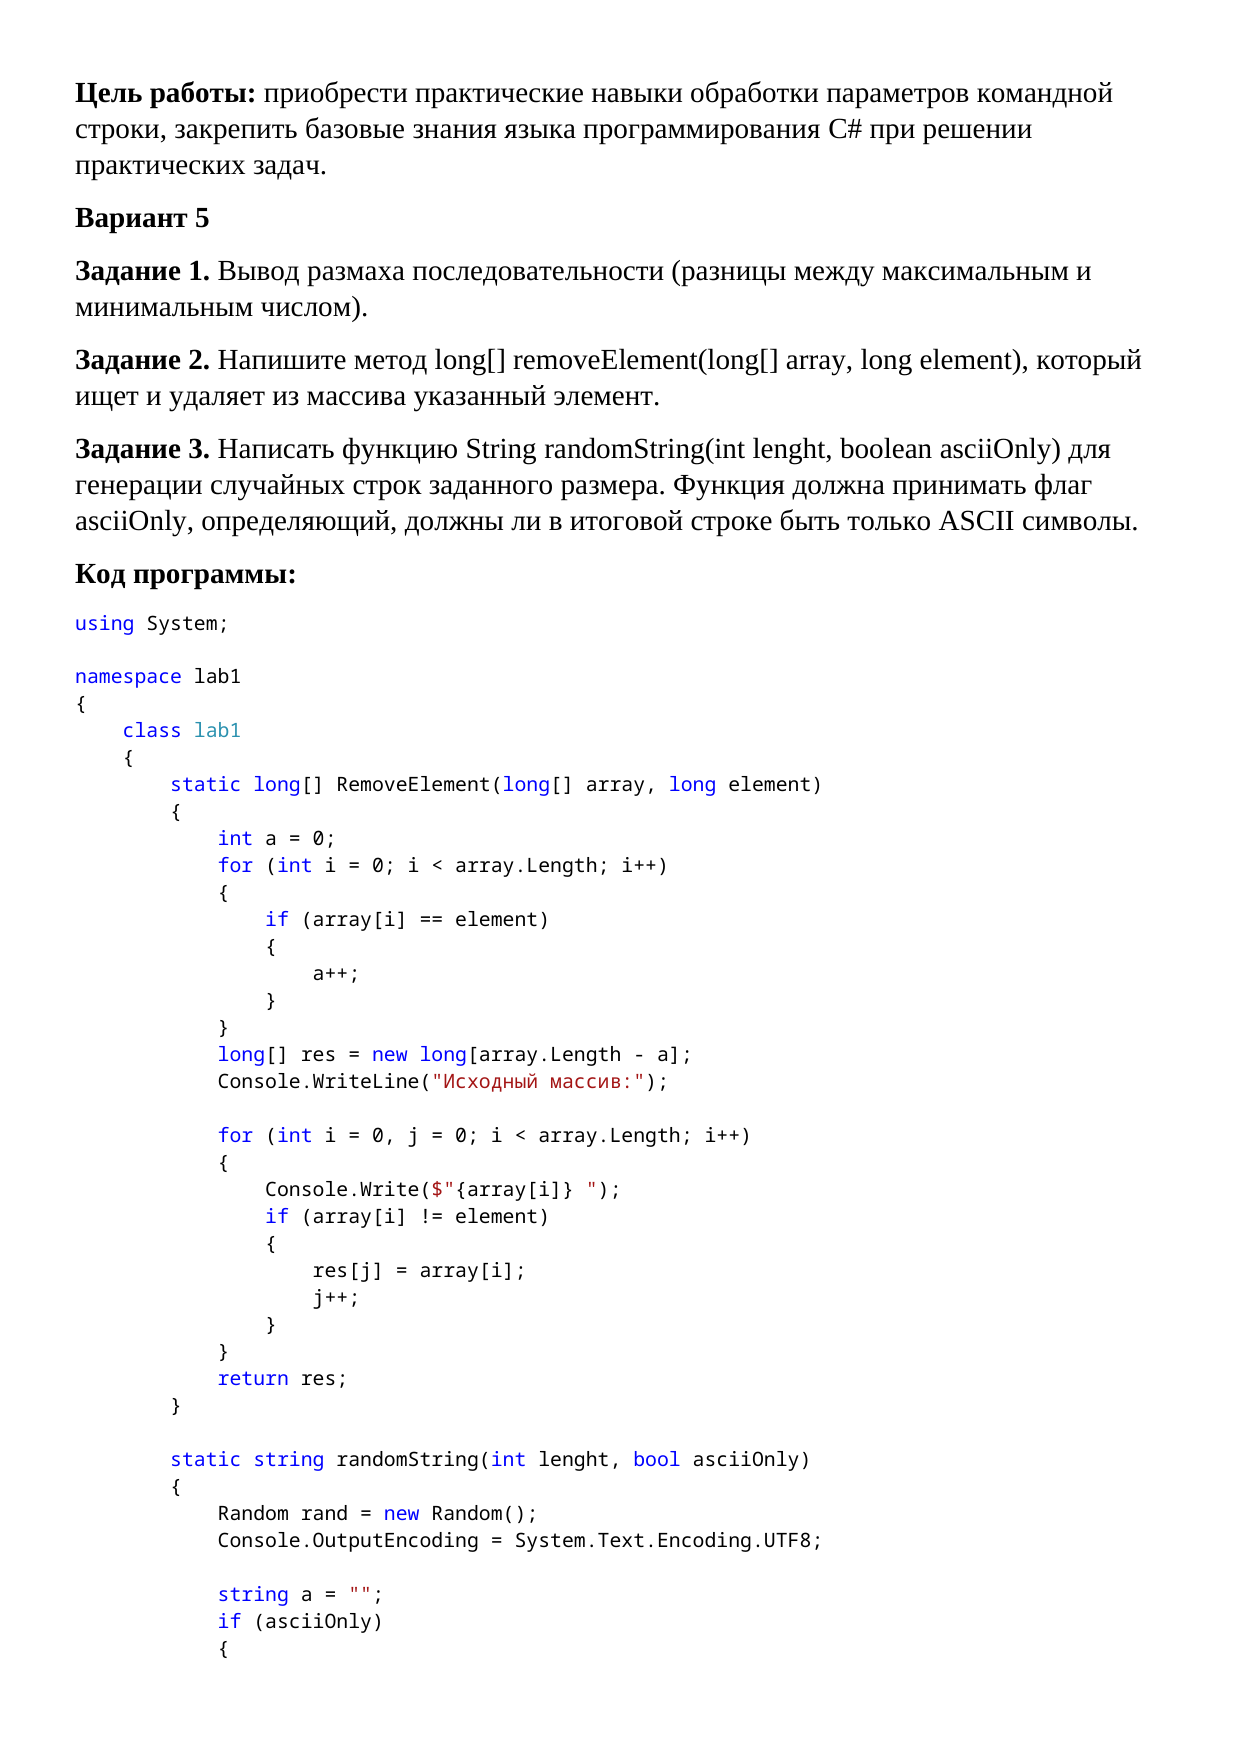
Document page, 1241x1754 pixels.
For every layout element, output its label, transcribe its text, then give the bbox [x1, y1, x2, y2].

text { [75, 1634, 1165, 1661]
text Вариант 5 [75, 200, 1165, 234]
text static string randomString(int lenght, bool asciiOnly) [75, 1445, 1165, 1472]
text int a = 0; [75, 824, 1165, 852]
text Console.WriteLine("Исходный массив:"); [75, 1067, 1165, 1094]
text Random rand = new Random(); [75, 1499, 1165, 1526]
text { [75, 932, 1165, 959]
text a++; [75, 959, 1165, 986]
text return res; [75, 1364, 1165, 1391]
text { [75, 1472, 1165, 1499]
text { [75, 798, 1165, 824]
text j++; [75, 1283, 1165, 1310]
text using System; [75, 609, 1165, 636]
text res[j] = array[i]; [75, 1256, 1165, 1283]
text } [75, 1013, 1165, 1040]
text Задание 1. Вывод размаха последовательности (разницы между максимальным и минимальным числом). [75, 253, 1165, 323]
text { [75, 744, 1165, 771]
text } [75, 1337, 1165, 1364]
text Console.Write($"{array[i]} "); [75, 1175, 1165, 1202]
text { [75, 1148, 1165, 1175]
text } [75, 1391, 1165, 1418]
text Код программы: [75, 556, 1165, 589]
text if (array[i] != element) [75, 1202, 1165, 1229]
text { [75, 690, 1165, 717]
text for (int i = 0, j = 0; i < array.Length; i++) [75, 1121, 1165, 1148]
text string a = ""; [75, 1580, 1165, 1607]
text { [75, 1229, 1165, 1256]
text Задание 2. Напишите метод long[] removeElement(long[] array, long element), который ищет и удаляет из массива указанный элемент. [75, 342, 1165, 412]
text namespace lab1 [75, 663, 1165, 690]
text Задание 3. Написать функцию String randomString(int lenght, boolean asciiOnly) для генерации случайных строк заданного размера. Функция должна принимать флаг asciiOnly, определяющий, должны ли в итоговой строке быть только ASCII символы. [75, 431, 1165, 537]
text } [75, 1310, 1165, 1337]
text for (int i = 0; i < array.Length; i++) [75, 852, 1165, 878]
text class lab1 [75, 717, 1165, 744]
text long[] res = new long[array.Length - a]; [75, 1040, 1165, 1067]
text } [75, 986, 1165, 1013]
text if (array[i] == element) [75, 906, 1165, 932]
text Console.OutputEncoding = System.Text.Encoding.UTF8; [75, 1526, 1165, 1553]
text if (asciiOnly) [75, 1607, 1165, 1634]
text static long[] RemoveElement(long[] array, long element) [75, 771, 1165, 798]
text { [75, 878, 1165, 906]
text Цель работы: приобрести практические навыки обработки параметров командной строки, закрепить базовые знания языка программирования C# при решении практических задач. [75, 75, 1165, 181]
